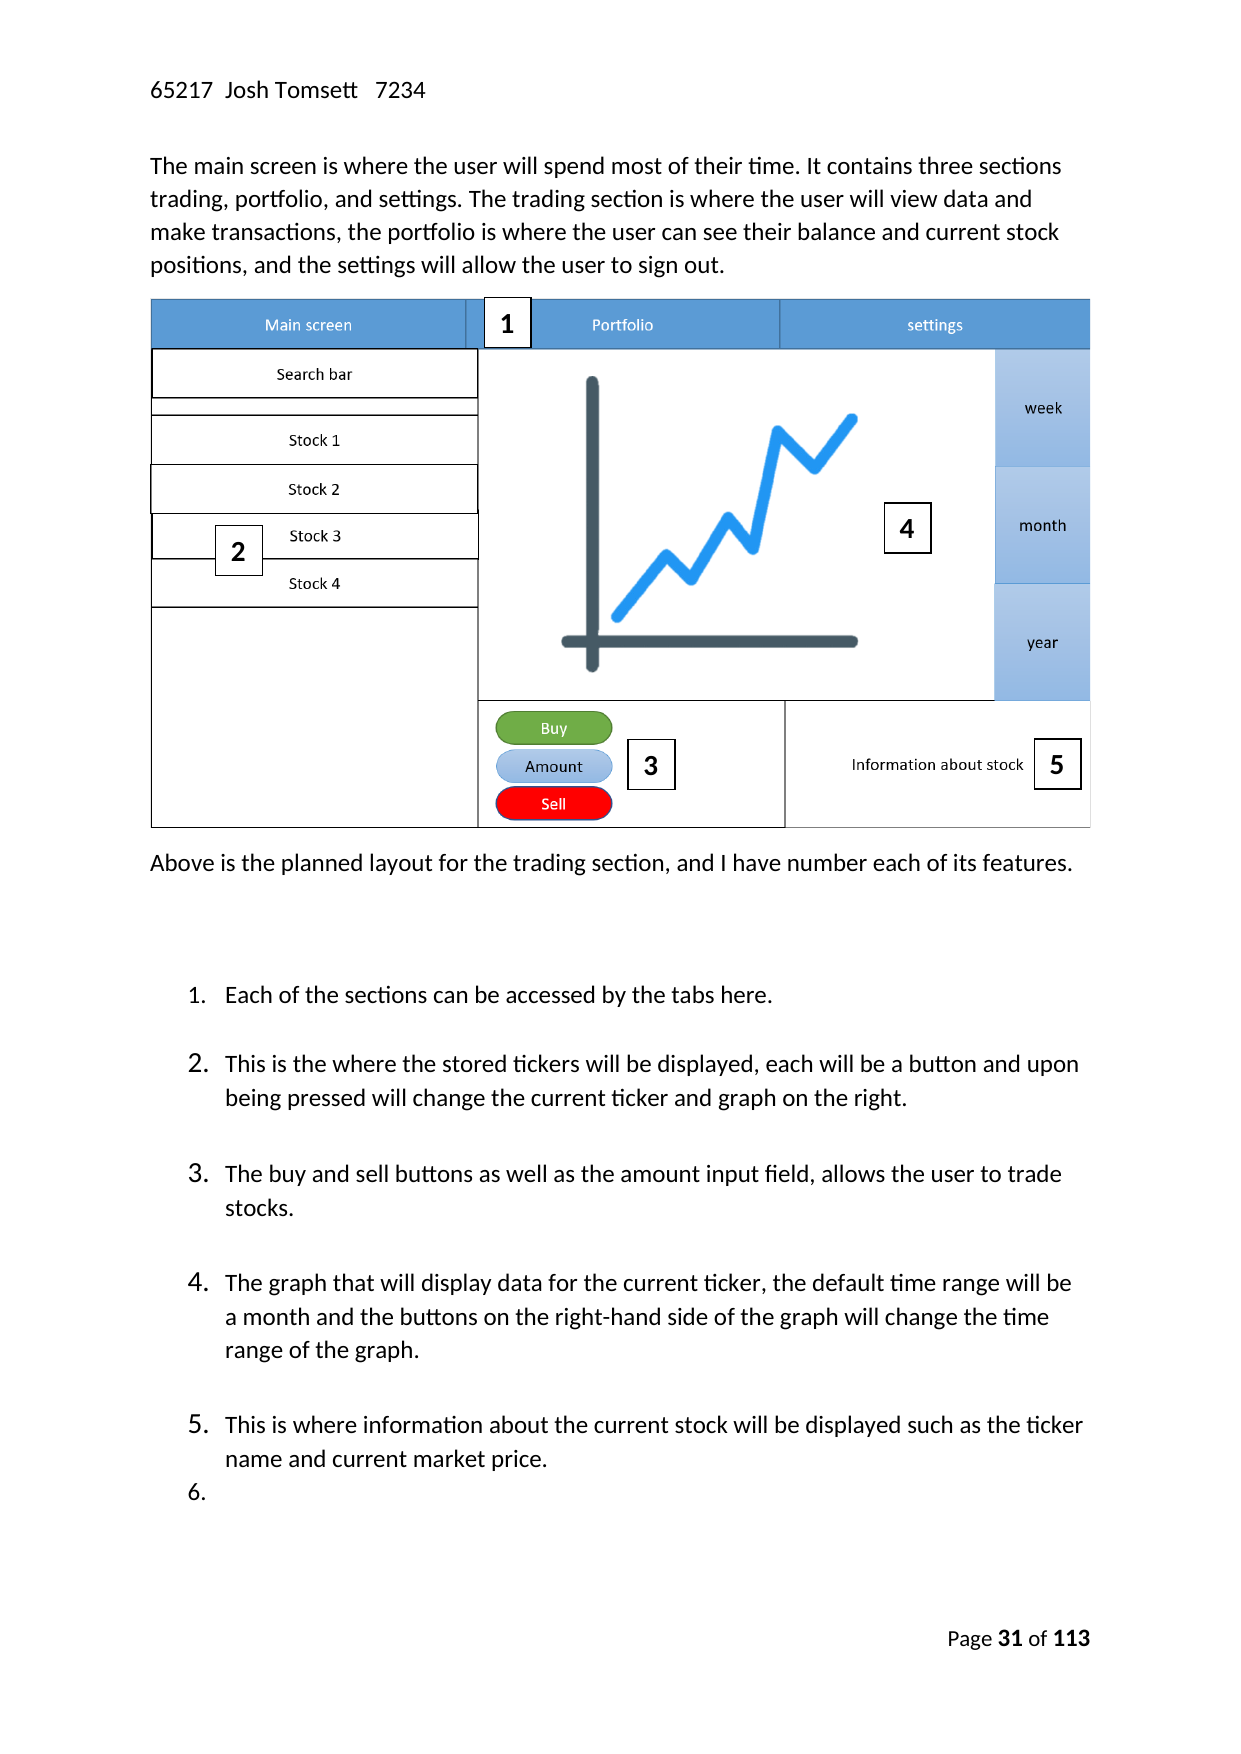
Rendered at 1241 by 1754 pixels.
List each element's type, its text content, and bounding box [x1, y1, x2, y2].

list This is where information about the current stock will be displayed such as the ticker name and current market price. [187, 1406, 1090, 1474]
text The main screen is where the user will spend most of their time. It contains three sections trading, portfolio, and settings. The trading section is where the user will view data and make transactions, the portfolio is where the user can see their balance and current stock positions, and the settings will allow the user to sign out. [150, 150, 1090, 279]
list The graph that will display data for the current ticker, the default time range will be a month and the buttons on the right-hand side of the graph will change the time range of the graph. [187, 1263, 1090, 1365]
list The buy and sell buttons as well as the amount input field, allows the user to trade stocks. [187, 1154, 1090, 1222]
list Each of the sections can be accessed by the tabs here. [187, 979, 1090, 1009]
text Above is the planned layout for the trading section, and I have number each of its features. [150, 847, 1090, 877]
list This is the where the stored tickers will be displayed, each will be a button and upon being pressed will change the current ticker and graph on the right. [187, 1044, 1090, 1113]
